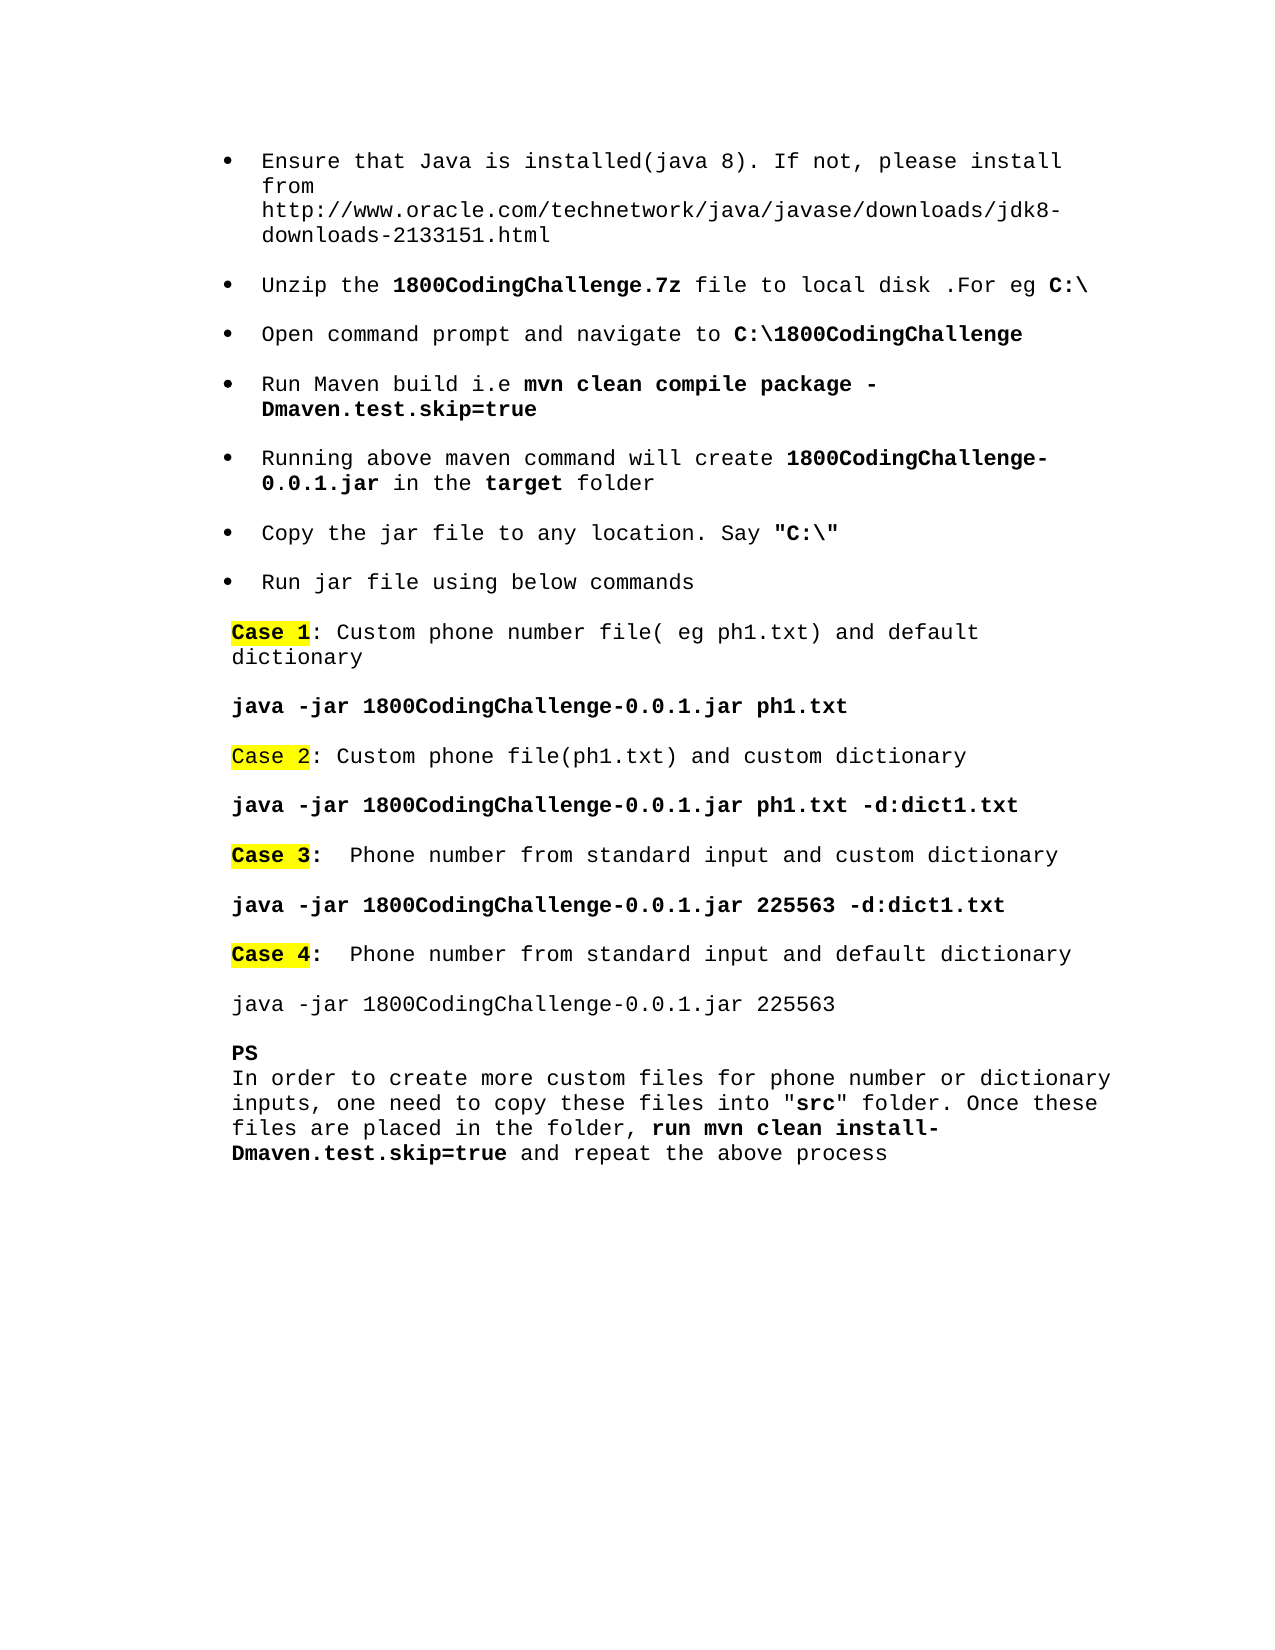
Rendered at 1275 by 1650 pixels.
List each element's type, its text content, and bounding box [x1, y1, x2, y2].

list Run jar file using below commands [224, 571, 1118, 596]
text Case 1: Custom phone number file( eg ph1.txt) and default dictionary [231, 621, 1118, 671]
text java -jar 1800CodingChallenge-0.0.1.jar ph1.txt [231, 695, 1118, 720]
text Case 2: Custom phone file(ph1.txt) and custom dictionary [310, 745, 1118, 770]
text Case 3: Phone number from standard input and custom dictionary [310, 844, 1118, 869]
text java -jar 1800CodingChallenge-0.0.1.jar 225563 [231, 993, 1118, 1018]
text In order to create more custom files for phone number or dictionary inputs, one need to copy these files into "src" folder. Once these files are placed in the folder, run mvn clean install-Dmaven.test.skip=true and repeat the above process [231, 1067, 1118, 1166]
list Running above maven command will create 1800CodingChallenge-0.0.1.jar in the target folder [224, 447, 1118, 497]
list Ensure that Java is installed(java 8). If not, please install from http://www.oracle.com/technetwork/java/javase/downloads/jdk8-downloads-2133151.html [224, 150, 1118, 249]
text Case 4: Phone number from standard input and default dictionary [310, 943, 1118, 968]
list Copy the jar file to any location. Say "C:\" [224, 522, 1118, 547]
list Open command prompt and navigate to C:\1800CodingChallenge [224, 323, 1118, 348]
text PS [231, 1042, 1118, 1067]
list Run Maven build i.e mvn clean compile package -Dmaven.test.skip=true [224, 373, 1118, 423]
text java -jar 1800CodingChallenge-0.0.1.jar 225563 -d:dict1.txt [231, 894, 1118, 918]
list Unzip the 1800CodingChallenge.7z file to local disk .For eg C:\ [224, 274, 1118, 299]
text java -jar 1800CodingChallenge-0.0.1.jar ph1.txt -d:dict1.txt [231, 794, 1118, 819]
